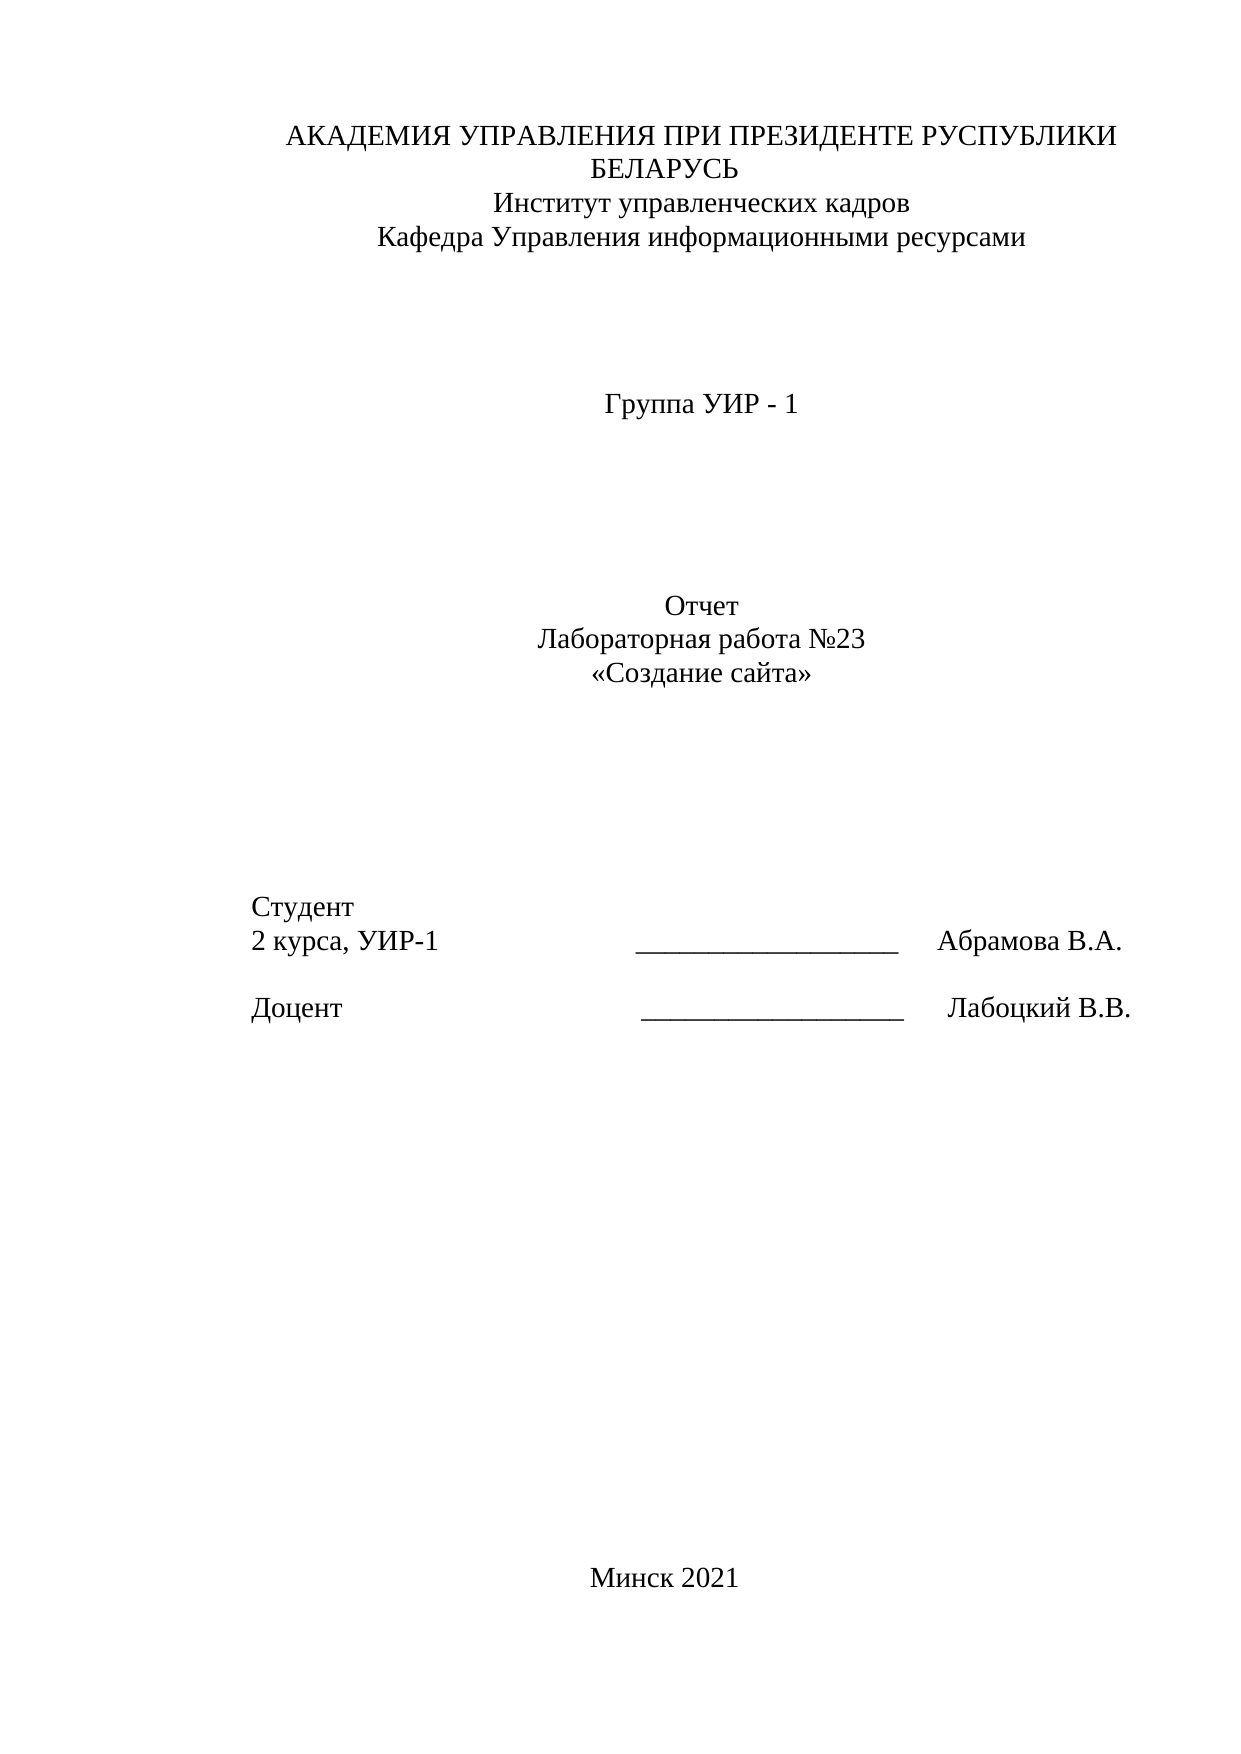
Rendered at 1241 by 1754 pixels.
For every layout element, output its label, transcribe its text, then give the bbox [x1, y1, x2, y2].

text 2 курса, УИР-1 __________________ Абрамова В.А. [177, 923, 1152, 957]
text Группа УИР - 1 [177, 386, 1152, 420]
text «Создание сайта» [177, 655, 1152, 688]
text Кафедра Управления информационными ресурсами [177, 219, 1152, 252]
text Институт управленческих кадров [177, 185, 1152, 219]
text АКАДЕМИЯ УПРАВЛЕНИЯ ПРИ ПРЕЗИДЕНТЕ РУСПУБЛИКИ БЕЛАРУСЬ [177, 118, 1152, 185]
text Студент [177, 889, 1152, 923]
text Отчет [177, 588, 1152, 621]
text Лабораторная работа №23 [177, 621, 1152, 655]
text Минск 2021 [177, 1560, 1152, 1594]
text Доцент __________________ Лабоцкий В.В. [177, 990, 1152, 1024]
